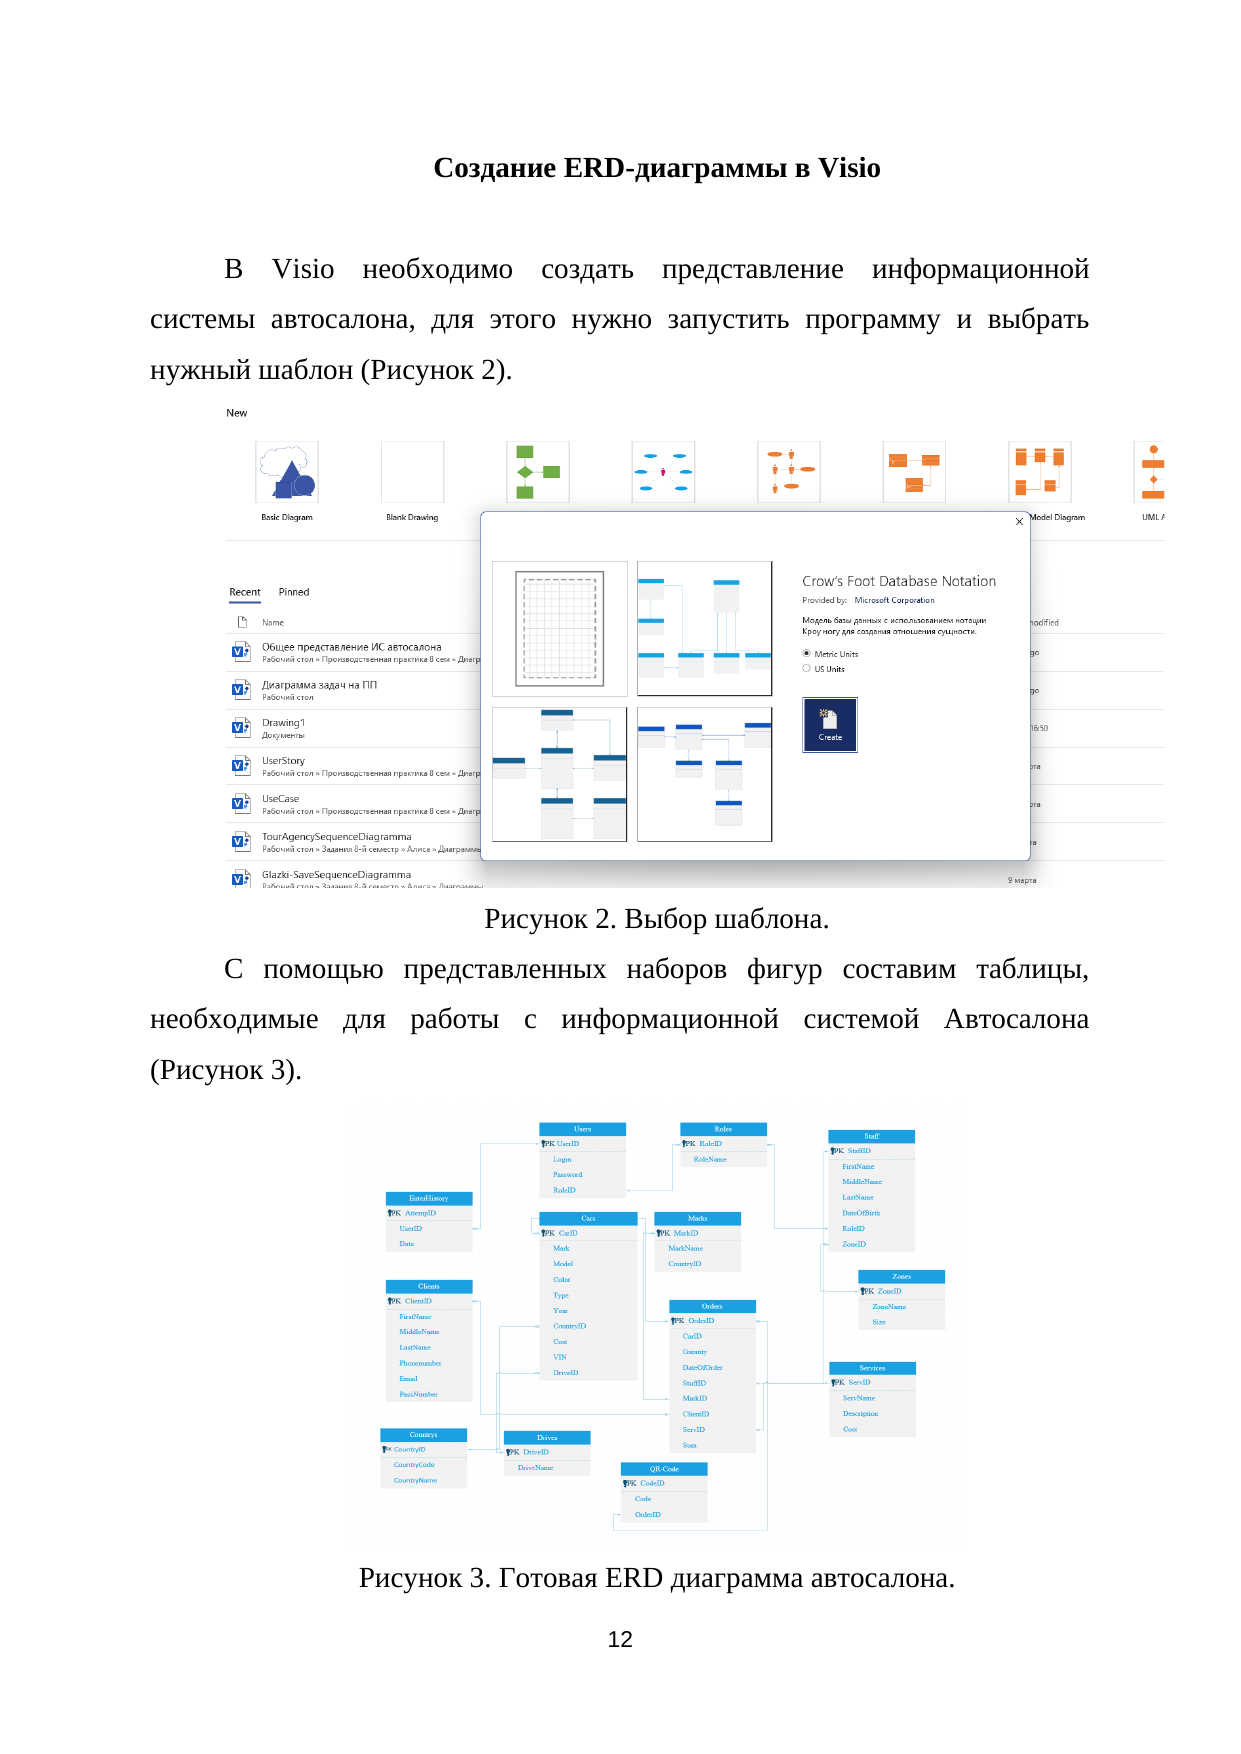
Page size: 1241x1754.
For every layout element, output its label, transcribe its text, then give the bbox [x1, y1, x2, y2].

picture [223, 402, 1165, 888]
text Рисунок 2. Выбор шаблона. [150, 901, 1090, 934]
text С помощью представленных наборов фигур составим таблицы, необходимые для работы с информационной системой Автосалона (Рисунок 3). [150, 951, 1090, 1085]
subtitle Создание ERD-диаграммы в Visio [150, 150, 1090, 183]
picture [350, 1102, 964, 1547]
text Рисунок 3. Готовая ERD диаграмма автосалона. [150, 1560, 1090, 1594]
text В Visio необходимо создать представление информационной системы автосалона, для этого нужно запустить программу и выбрать нужный шаблон (Рисунок 2). [150, 251, 1090, 386]
